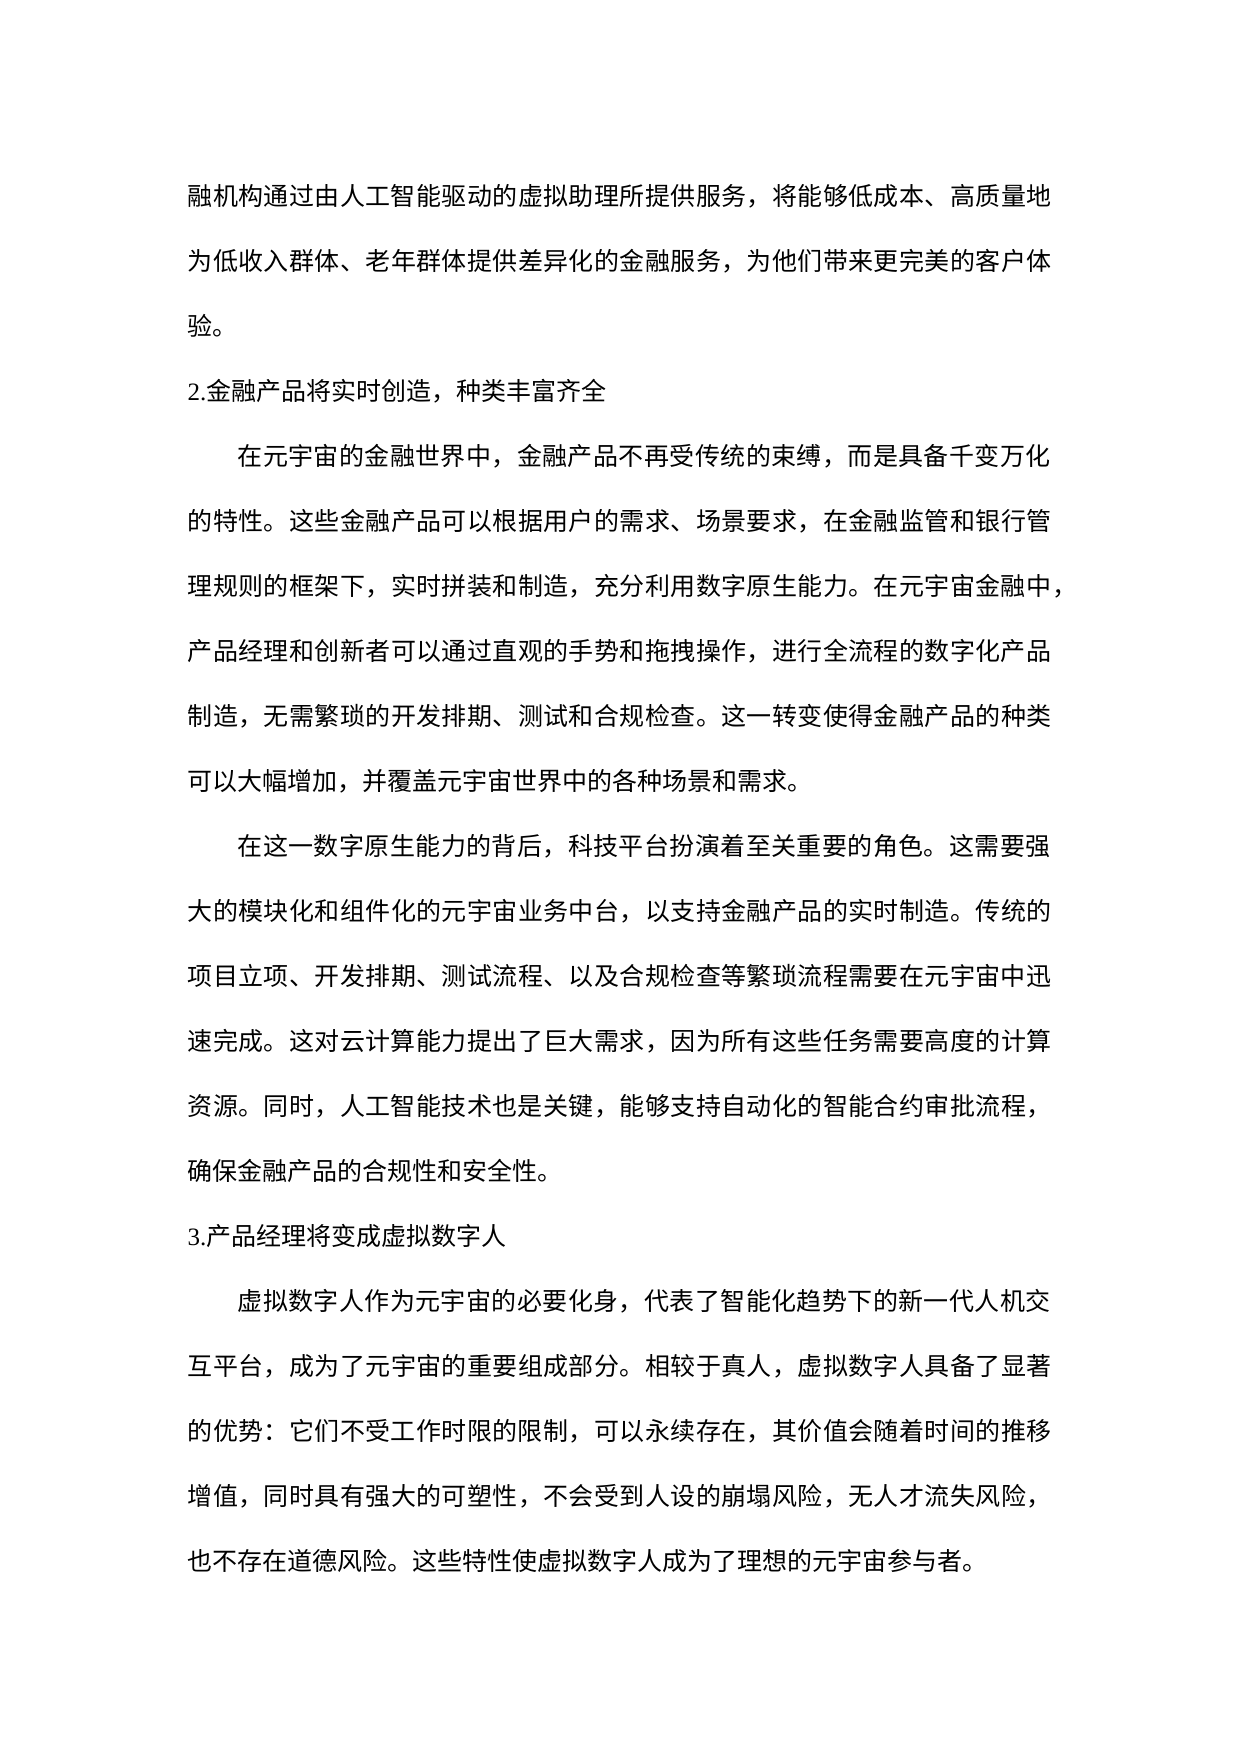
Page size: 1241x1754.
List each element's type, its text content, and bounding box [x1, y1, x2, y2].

text 在元宇宙的金融世界中，金融产品不再受传统的束缚，而是具备千变万化的特性。这些金融产品可以根据用户的需求、场景要求，在金融监管和银行管理规则的框架下，实时拼装和制造，充分利用数字原生能力。在元宇宙金融中，产品经理和创新者可以通过直观的手势和拖拽操作，进行全流程的数字化产品制造，无需繁琐的开发排期、测试和合规检查。这一转变使得金融产品的种类可以大幅增加，并覆盖元宇宙世界中的各种场景和需求。 [187, 422, 1053, 812]
text 3.产品经理将变成虚拟数字人 [187, 1202, 1053, 1267]
text 2.金融产品将实时创造，种类丰富齐全 [187, 357, 1053, 422]
text 在这一数字原生能力的背后，科技平台扮演着至关重要的角色。这需要强大的模块化和组件化的元宇宙业务中台，以支持金融产品的实时制造。传统的项目立项、开发排期、测试流程、以及合规检查等繁琐流程需要在元宇宙中迅速完成。这对云计算能力提出了巨大需求，因为所有这些任务需要高度的计算资源。同时，人工智能技术也是关键，能够支持自动化的智能合约审批流程，确保金融产品的合规性和安全性。 [187, 812, 1053, 1202]
text 虚拟数字人作为元宇宙的必要化身，代表了智能化趋势下的新一代人机交互平台，成为了元宇宙的重要组成部分。相较于真人，虚拟数字人具备了显著的优势：它们不受工作时限的限制，可以永续存在，其价值会随着时间的推移增值，同时具有强大的可塑性，不会受到人设的崩塌风险，无人才流失风险，也不存在道德风险。这些特性使虚拟数字人成为了理想的元宇宙参与者。 [187, 1267, 1053, 1592]
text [187, 162, 1053, 357]
